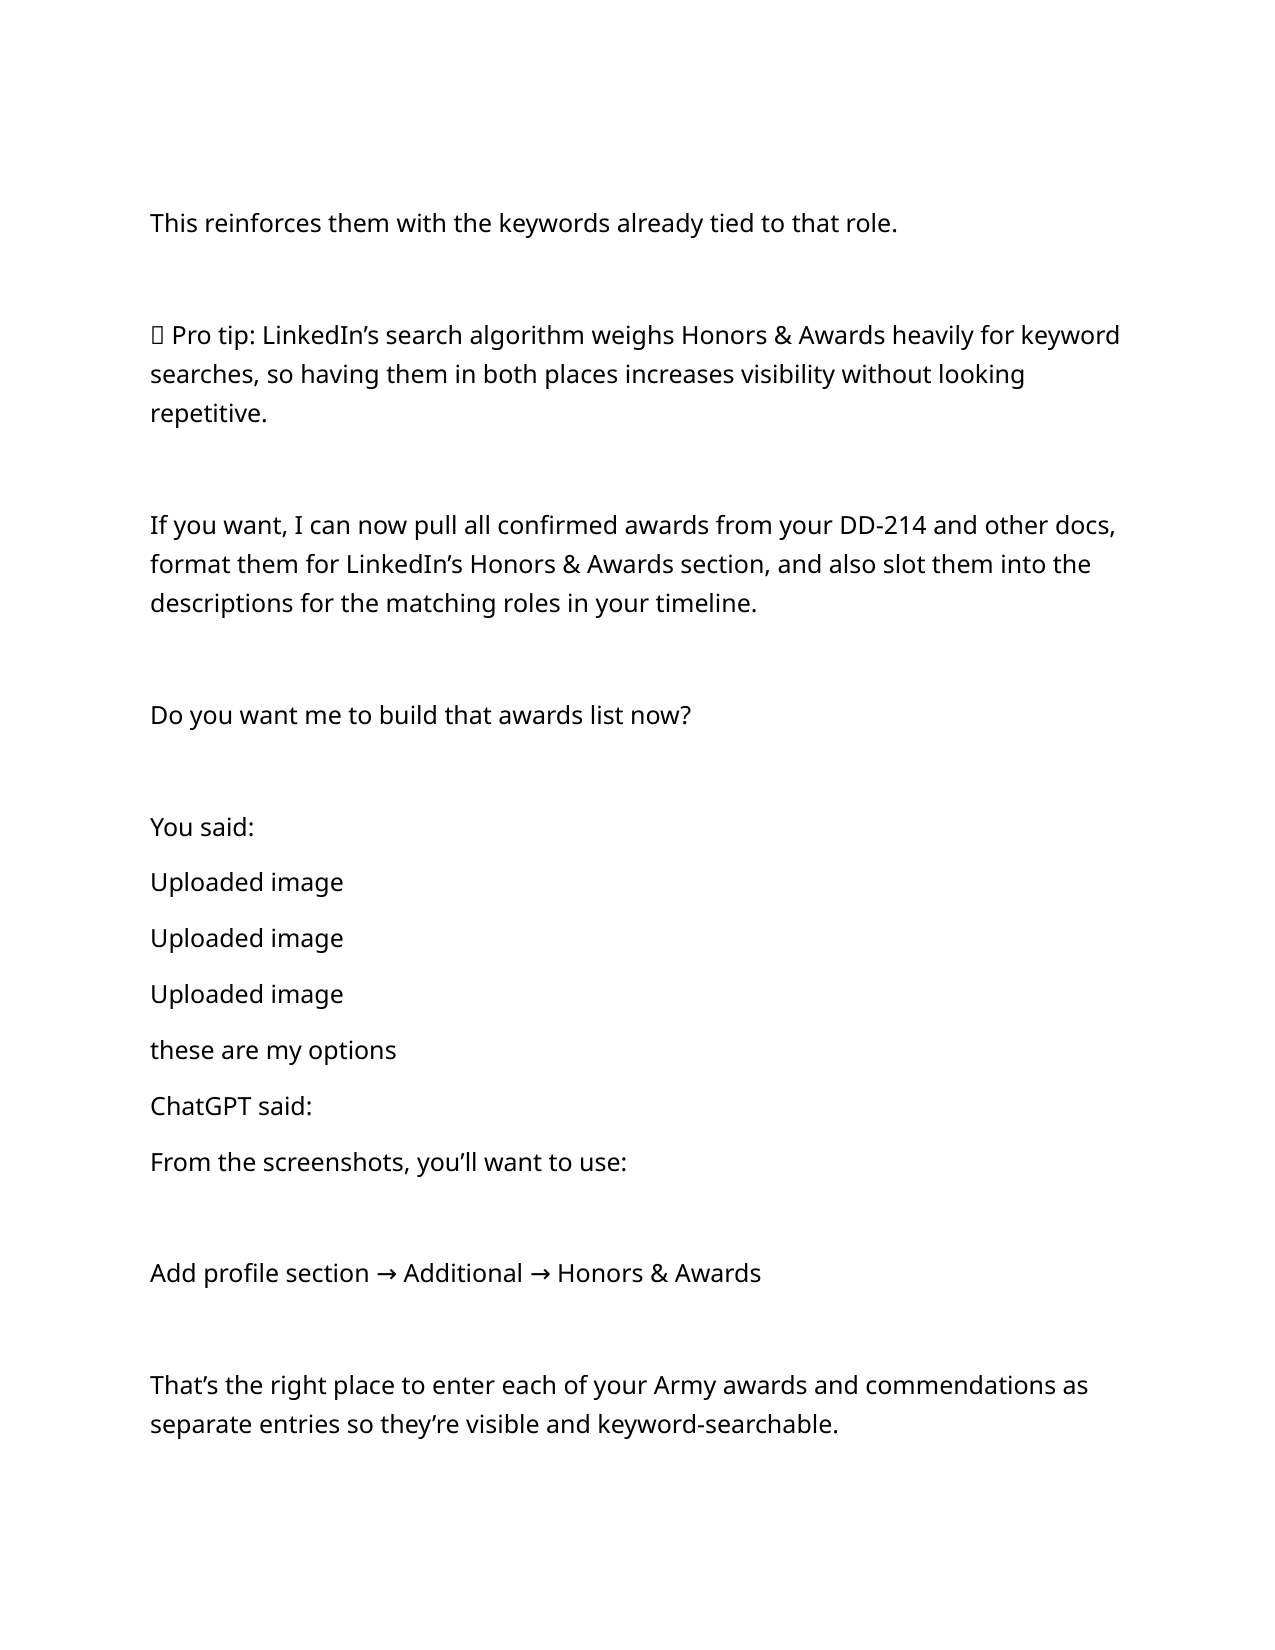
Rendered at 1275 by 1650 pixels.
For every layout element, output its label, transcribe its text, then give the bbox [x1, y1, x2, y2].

text That’s the right place to enter each of your Army awards and commendations as separate entries so they’re visible and keyword-searchable. [150, 1367, 1125, 1441]
text Uploaded image [150, 865, 1125, 899]
text Do you want me to build that awards list now? [150, 697, 1125, 732]
text these are my options [150, 1032, 1125, 1067]
text This reinforces them with the keywords already tied to that role. [150, 206, 1125, 240]
text From the screenshots, you’ll want to use: [150, 1144, 1125, 1178]
text Add profile section → Additional → Honors & Awards [150, 1256, 1125, 1290]
text ChatGPT said: [150, 1088, 1125, 1122]
text If you want, I can now pull all confirmed awards from your DD-214 and other docs, format them for LinkedIn’s Honors & Awards section, and also slot them into the descriptions for the matching roles in your timeline. [150, 507, 1125, 620]
text Uploaded image [150, 977, 1125, 1011]
text 💡 Pro tip: LinkedIn’s search algorithm weighs Honors & Awards heavily for keyword searches, so having them in both places increases visibility without looking repetitive. [150, 317, 1125, 430]
text You said: [150, 809, 1125, 843]
text Uploaded image [150, 921, 1125, 955]
